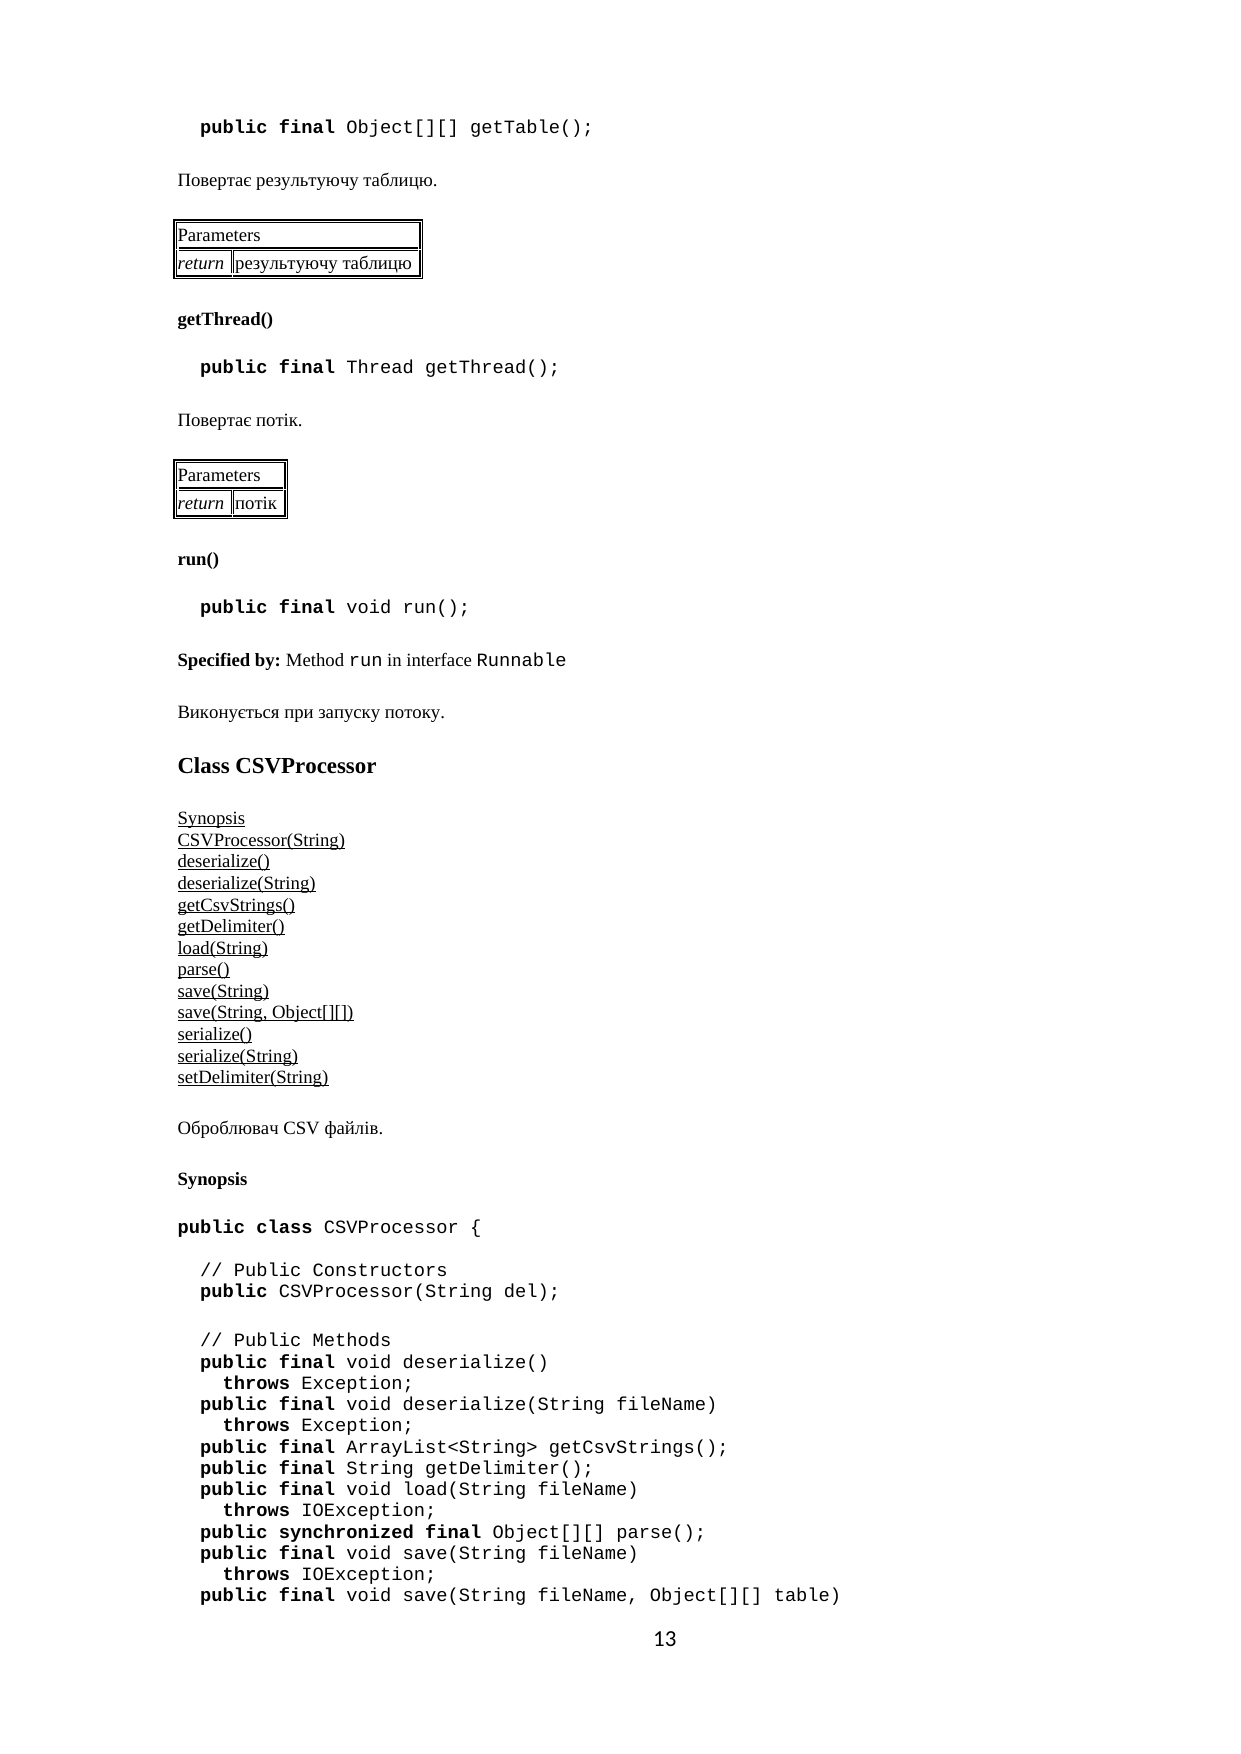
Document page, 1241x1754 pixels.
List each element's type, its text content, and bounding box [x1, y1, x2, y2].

text save(String, Object[][]) [177, 1001, 1152, 1023]
text Виконується при запуску потоку. [177, 701, 1152, 723]
text getCsvStrings() [177, 893, 1152, 915]
text parse() [177, 958, 1152, 980]
text // Public Constructors [177, 1261, 1152, 1282]
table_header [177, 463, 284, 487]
text Оброблювач CSV файлів. [177, 1117, 1152, 1138]
text public class CSVProcessor { [177, 1218, 1152, 1239]
text throws IOException; public final void save(String fileName, Object[][] table) [177, 1565, 1152, 1607]
text Specified by: Method run in interface Runnable [177, 649, 1152, 672]
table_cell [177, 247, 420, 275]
text Synopsis [177, 807, 1152, 829]
text Повертає результуючу таблицю. [177, 168, 1152, 190]
text getDelimiter() [177, 915, 1152, 937]
text getThread() [177, 307, 1152, 329]
text save(String) [177, 980, 1152, 1001]
text setDelimiter(String) [177, 1066, 1152, 1088]
text public final Thread getThread(); [177, 358, 1152, 379]
text CSVProcessor(String) [177, 829, 1152, 850]
text Class CSVProcessor [177, 752, 1152, 778]
text public CSVProcessor(String del); [177, 1282, 1152, 1331]
text public final Object[][] getTable(); [177, 118, 1152, 139]
text deserialize(String) [177, 872, 1152, 893]
text throws Exception; public final ArrayList<String> getCsvStrings(); public final String getDelimiter(); public final void load(String fileName) [177, 1416, 1152, 1501]
text deserialize() [177, 850, 1152, 872]
text // Public Methods [177, 1331, 1152, 1352]
text serialize() [177, 1023, 1152, 1044]
text Повертає потік. [177, 409, 1152, 430]
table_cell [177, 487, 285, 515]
text run() [177, 548, 1152, 569]
text Synopsis [177, 1167, 1152, 1189]
text serialize(String) [177, 1044, 1152, 1066]
text load(String) [177, 937, 1152, 958]
text throws IOException; public synchronized final Object[][] parse(); public final void save(String fileName) [177, 1501, 1152, 1565]
text public final void run(); [177, 598, 1152, 619]
text throws Exception; public final void deserialize(String fileName) [177, 1374, 1152, 1416]
text public final void deserialize() [177, 1352, 1152, 1374]
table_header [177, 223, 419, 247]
